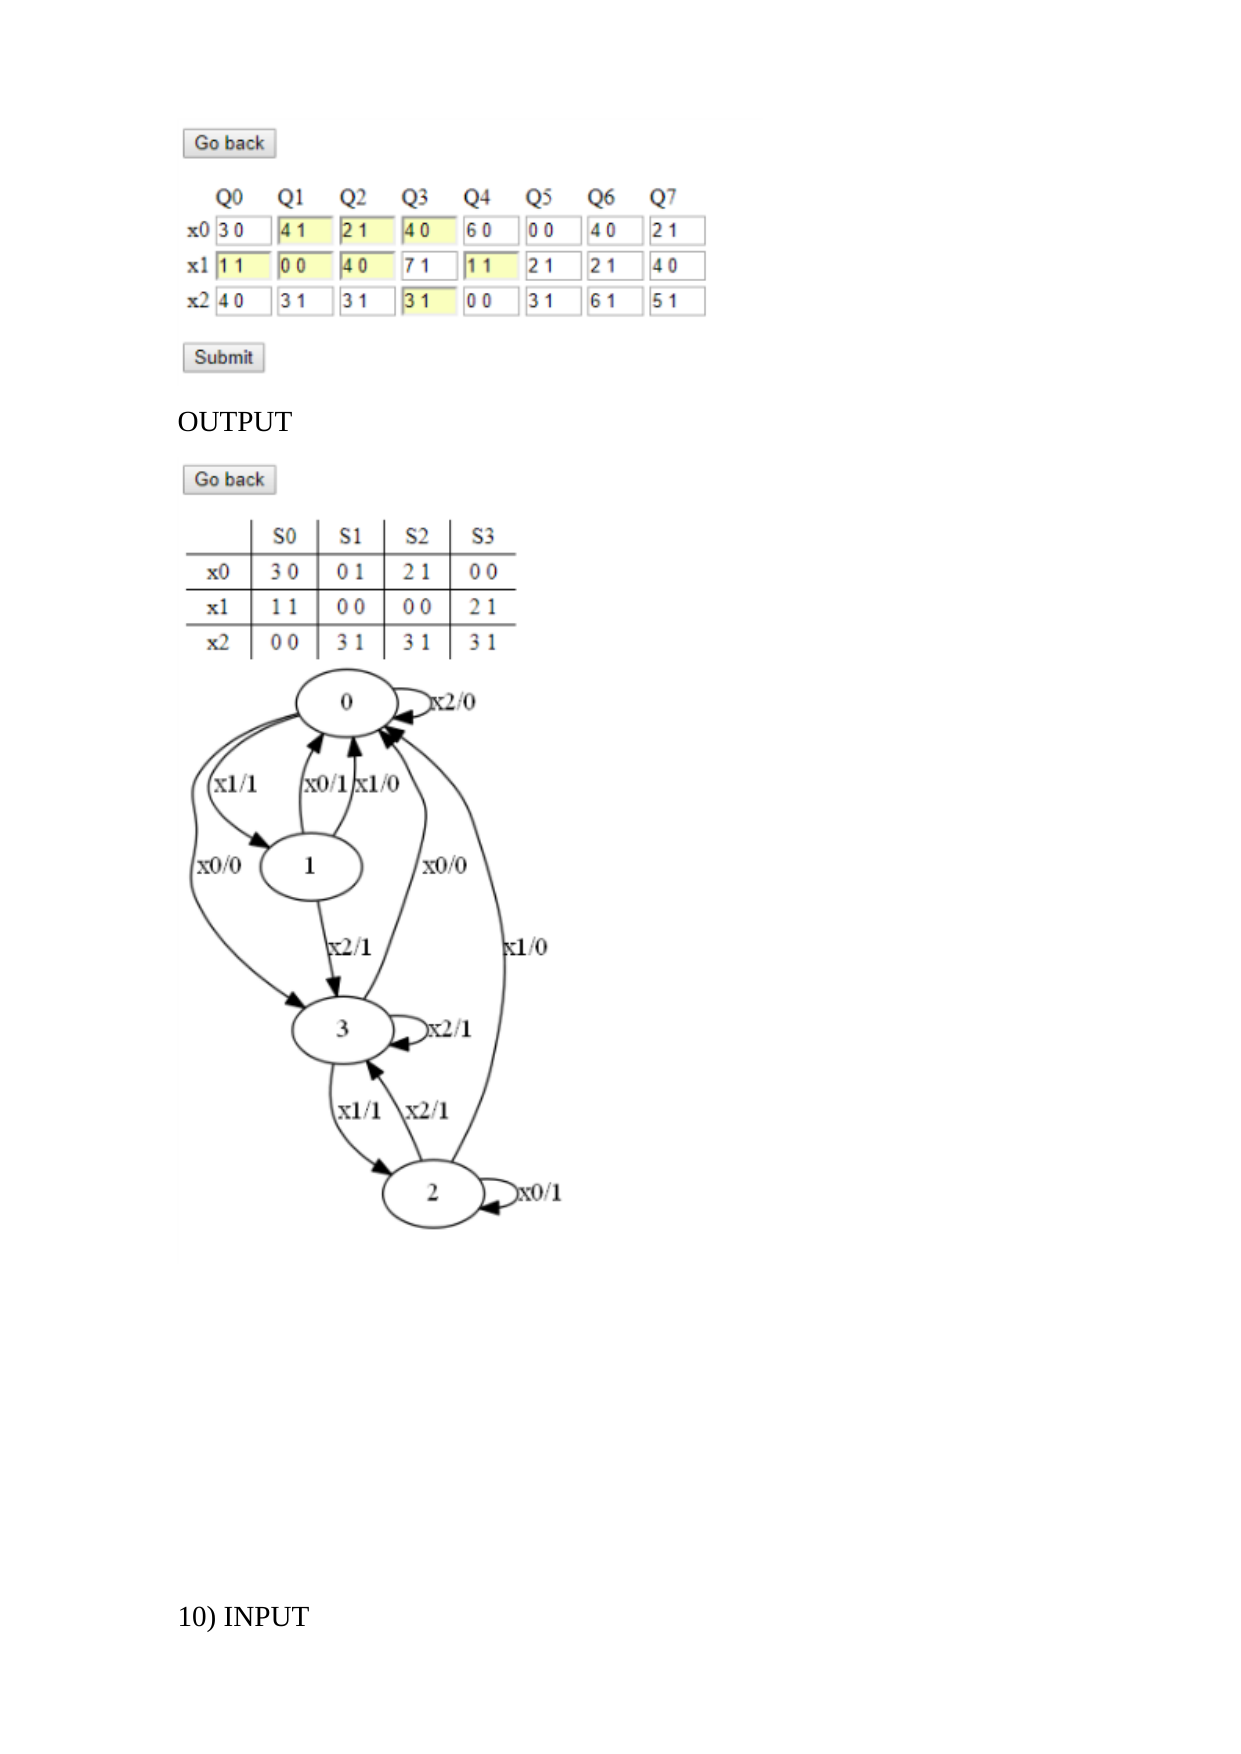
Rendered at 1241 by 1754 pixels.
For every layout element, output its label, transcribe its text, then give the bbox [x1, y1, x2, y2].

text 10) INPUT [177, 1599, 1152, 1632]
picture [177, 457, 589, 1264]
picture [177, 118, 764, 386]
text OUTPUT [177, 404, 1152, 438]
